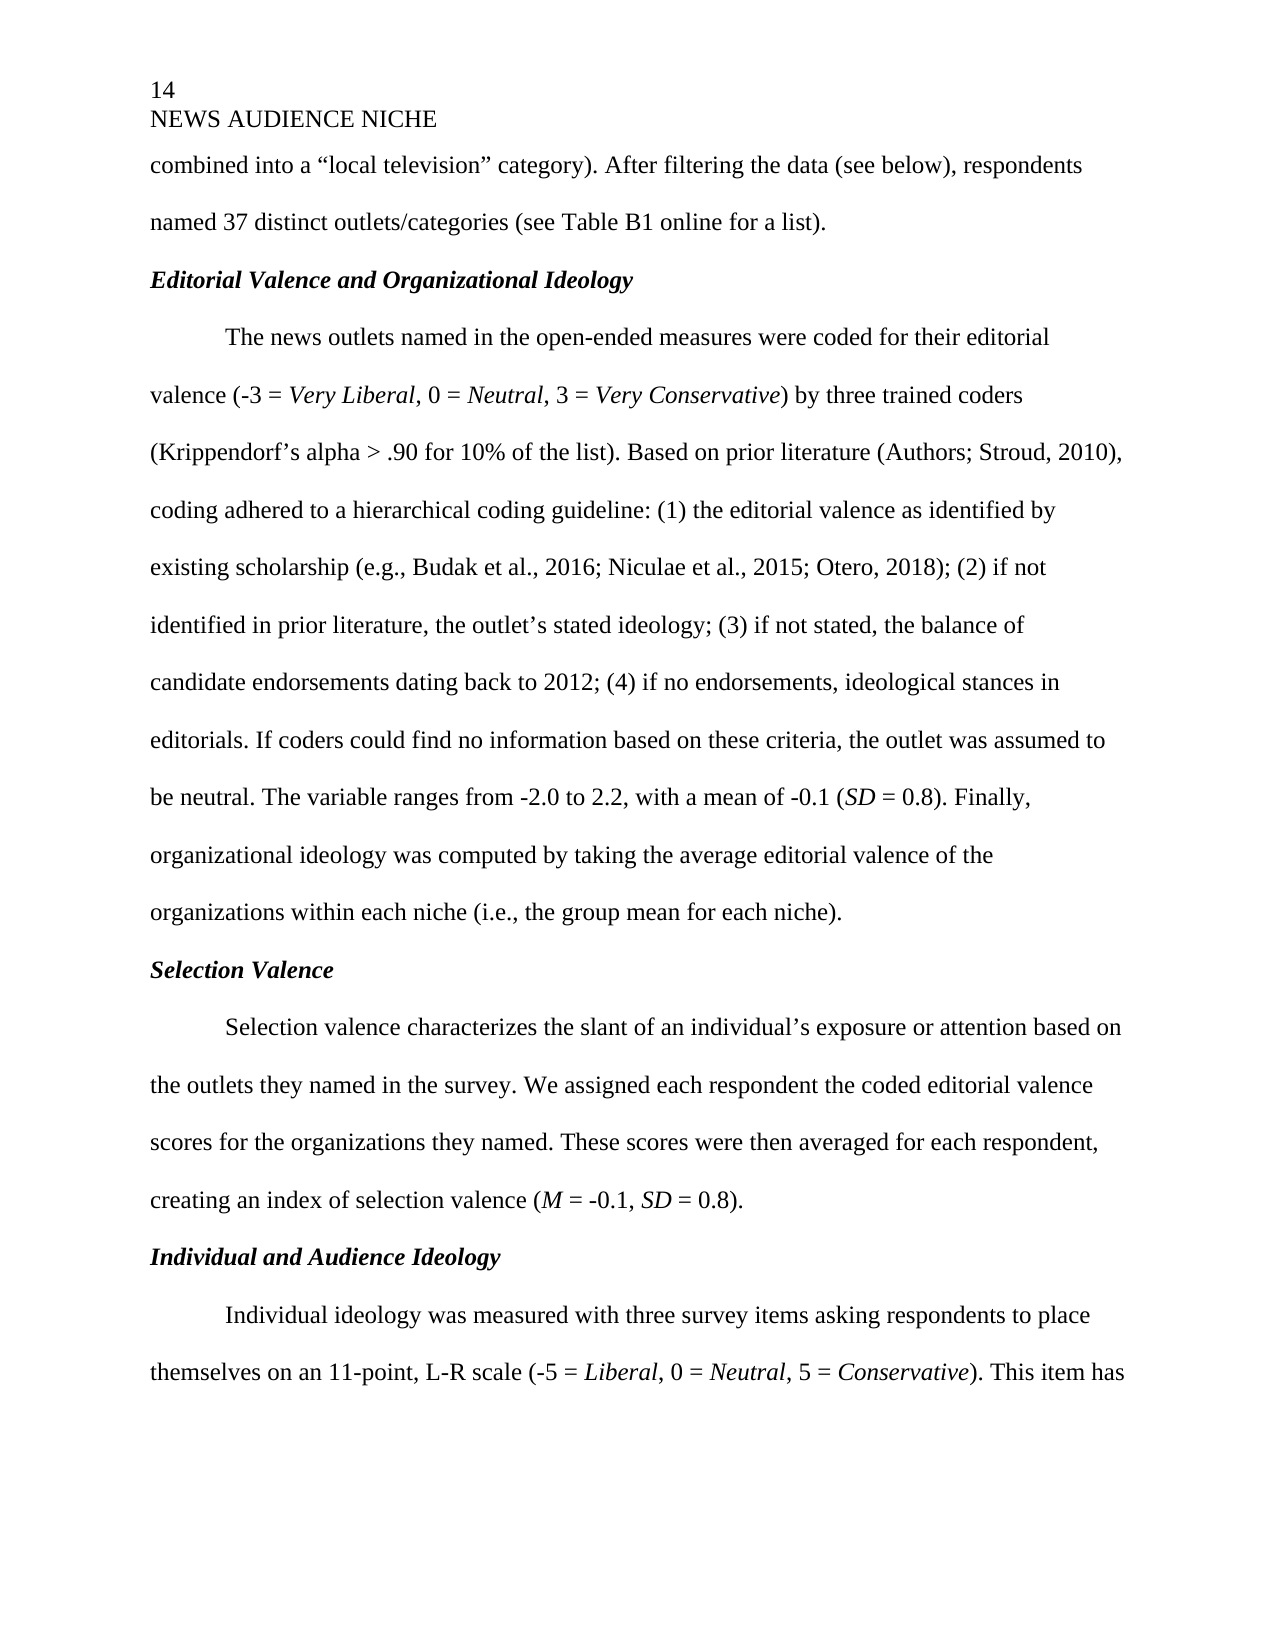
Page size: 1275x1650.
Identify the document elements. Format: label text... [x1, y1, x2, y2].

text The news outlets named in the open-ended measures were coded for their editorial valence (-3 = Very Liberal, 0 = Neutral, 3 = Very Conservative) by three trained coders (Krippendorf’s alpha > .90 for 10% of the list). Based on prior literature (Authors; Stroud, 2010), coding adhered to a hierarchical coding guideline: (1) the editorial valence as identified by existing scholarship (e.g., Budak et al., 2016; Niculae et al., 2015; Otero, 2018); (2) if not identified in prior literature, the outlet’s stated ideology; (3) if not stated, the balance of candidate endorsements dating back to 2012; (4) if no endorsements, ideological stances in editorials. If coders could find no information based on these criteria, the outlet was assumed to be neutral. The variable ranges from -2.0 to 2.2, with a mean of -0.1 (SD = 0.8). Finally, organizational ideology was computed by taking the average editorial valence of the organizations within each niche (i.e., the group mean for each niche). [150, 322, 1125, 926]
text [150, 150, 1125, 236]
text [150, 1300, 1125, 1386]
text Editorial Valence and Organizational Ideology [150, 265, 1125, 294]
text Individual and Audience Ideology [150, 1242, 1125, 1271]
text Selection valence characterizes the slant of an individual’s exposure or attention based on the outlets they named in the survey. We assigned each respondent the coded editorial valence scores for the organizations they named. These scores were then averaged for each respondent, creating an index of selection valence (M = -0.1, SD = 0.8). [150, 1012, 1125, 1214]
text Selection Valence [150, 955, 1125, 984]
